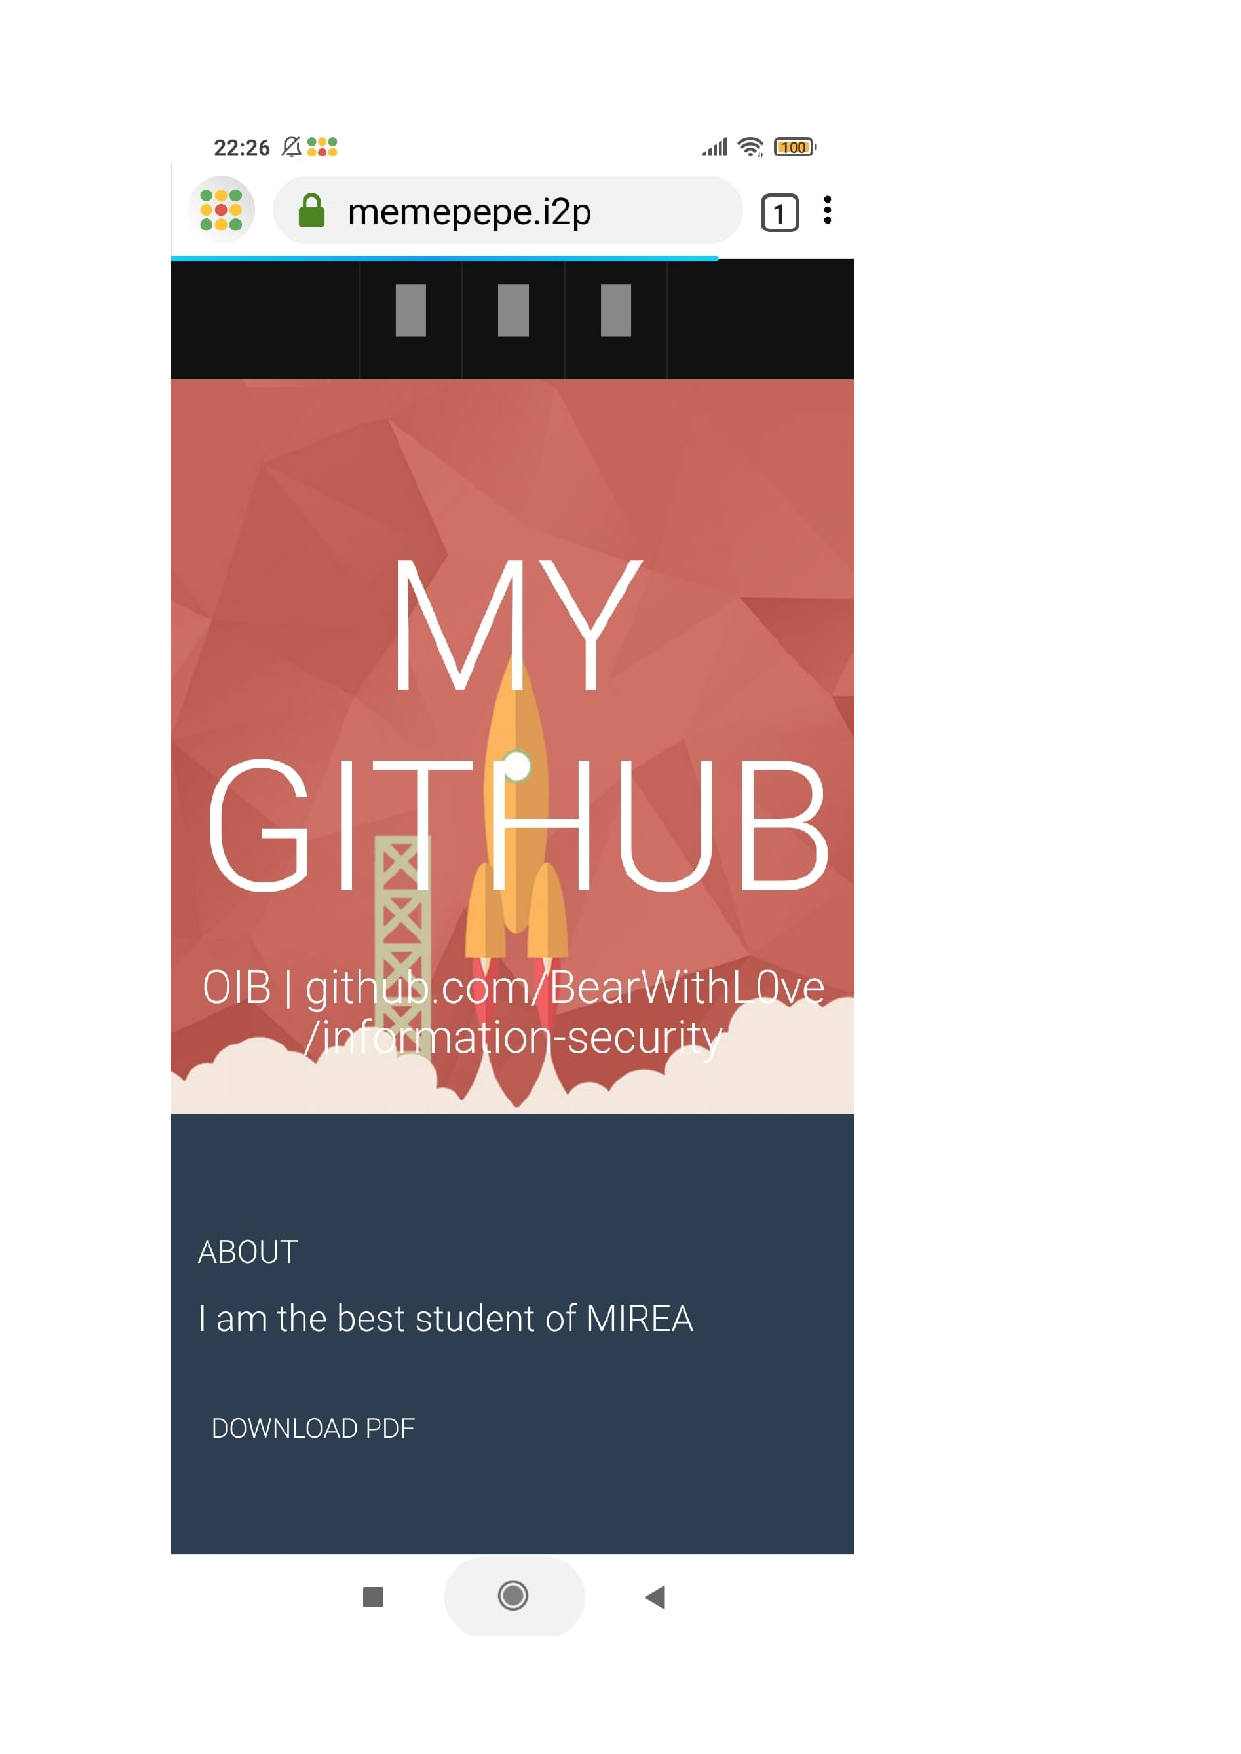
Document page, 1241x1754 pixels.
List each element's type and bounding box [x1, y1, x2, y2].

picture [171, 118, 854, 1636]
